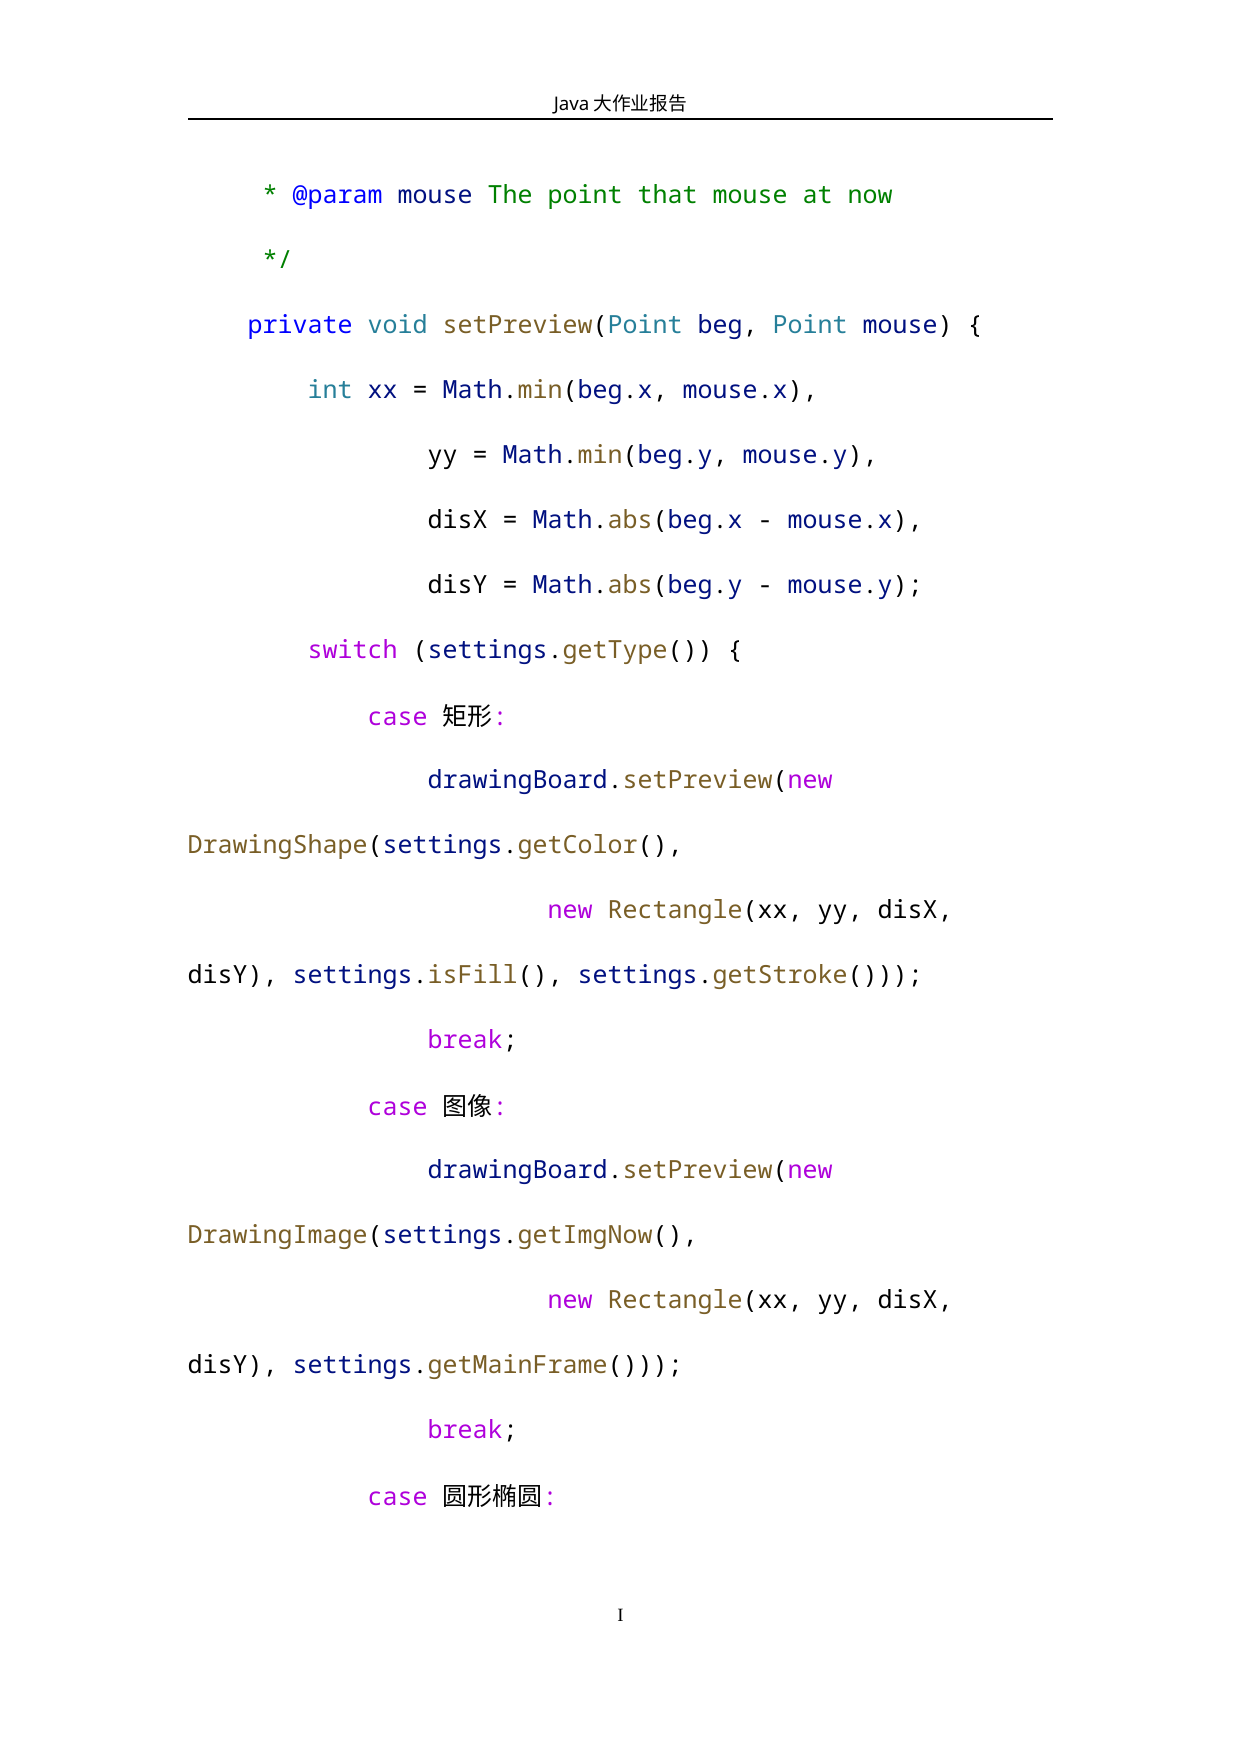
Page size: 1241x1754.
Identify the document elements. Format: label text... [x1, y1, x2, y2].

text new Rectangle(xx, yy, disX, disY), settings.isFill(), settings.getStroke())); [187, 877, 1053, 1007]
text drawingBoard.setPreview(new DrawingShape(settings.getColor(), [187, 747, 1053, 877]
text * @param mouse The point that mouse at now [187, 162, 1053, 227]
text case 圆形椭圆: [187, 1462, 1053, 1527]
text break; [187, 1397, 1053, 1462]
text switch (settings.getType()) { [187, 617, 1053, 682]
text disY = Math.abs(beg.y - mouse.y); [187, 552, 1053, 617]
text case 图像: [187, 1072, 1053, 1137]
text drawingBoard.setPreview(new DrawingImage(settings.getImgNow(), [187, 1137, 1053, 1267]
text disX = Math.abs(beg.x - mouse.x), [187, 487, 1053, 552]
text yy = Math.min(beg.y, mouse.y), [187, 422, 1053, 487]
text new Rectangle(xx, yy, disX, disY), settings.getMainFrame())); [187, 1267, 1053, 1397]
text case 矩形: [187, 682, 1053, 747]
text private void setPreview(Point beg, Point mouse) { [187, 292, 1053, 357]
text int xx = Math.min(beg.x, mouse.x), [187, 357, 1053, 422]
text break; [187, 1007, 1053, 1072]
text */ [187, 227, 1053, 292]
